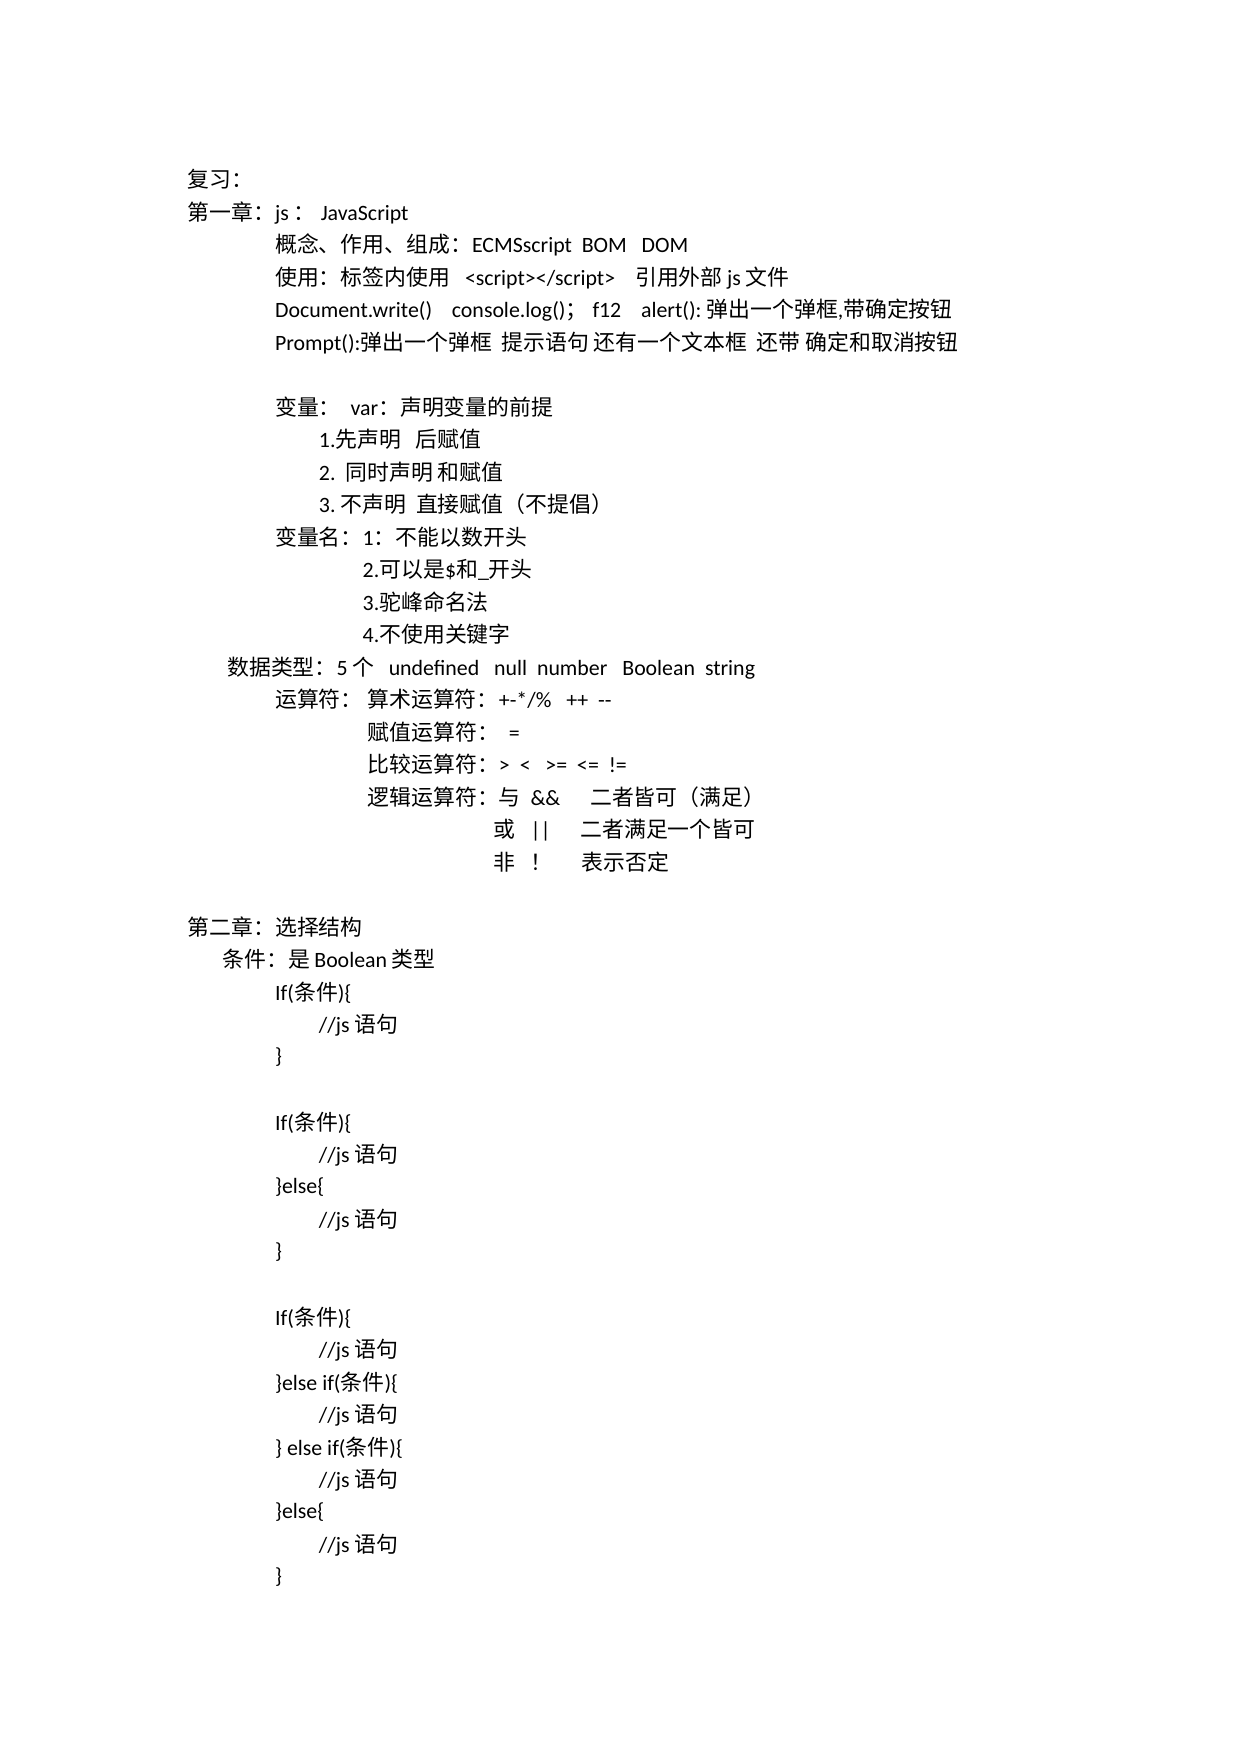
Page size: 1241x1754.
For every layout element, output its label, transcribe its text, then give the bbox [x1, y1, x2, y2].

text 2.可以是$和_开头 [187, 552, 1053, 584]
text 使用：标签内使用 <script></script> 引用外部js文件 [187, 259, 1053, 292]
text 非 ！ 表示否定 [187, 844, 1053, 877]
text 逻辑运算符：与 && 二者皆可（满足） [187, 779, 1053, 812]
text 2. 同时声明 和赋值 [187, 454, 1053, 487]
text 变量： var：声明变量的前提 [187, 389, 1053, 422]
text } [231, 1559, 1053, 1592]
text }else{ [231, 1169, 1053, 1202]
text Prompt():弹出一个弹框 提示语句 还有一个文本框 还带 确定和取消按钮 [187, 324, 1053, 357]
text //js语句 [187, 1332, 1053, 1364]
text } [231, 1234, 1053, 1267]
text } [231, 1039, 1053, 1072]
text If(条件){ [187, 974, 1053, 1007]
text }else{ [231, 1494, 1053, 1527]
text If(条件){ [231, 1104, 1053, 1137]
text 第二章：选择结构 [187, 909, 1053, 942]
text 数据类型：5个 undefined null number Boolean string [187, 649, 1053, 682]
text 赋值运算符： = [187, 714, 1053, 747]
text //js语句 [187, 1007, 1053, 1039]
text //js语句 [275, 1462, 1053, 1494]
text 比较运算符：> < >= <= != [187, 747, 1053, 779]
text }else if(条件){ [231, 1364, 1053, 1397]
text //js语句 [231, 1527, 1053, 1559]
text 变量名：1：不能以数开头 [187, 519, 1053, 552]
text If(条件){ [231, 1299, 1053, 1332]
text Document.write() console.log()； f12 alert(): 弹出一个弹框,带确定按钮 [187, 292, 1053, 324]
text 或 || 二者满足一个皆可 [187, 812, 1053, 844]
text 3. 不声明 直接赋值（不提倡） [187, 487, 1053, 519]
text 3.驼峰命名法 [187, 584, 1053, 617]
text 1.先声明 后赋值 [187, 422, 1053, 454]
text 复习： [187, 162, 1053, 194]
text //js语句 [275, 1202, 1053, 1234]
text } else if(条件){ [231, 1429, 1053, 1462]
text 第一章：js ： JavaScript [187, 194, 1053, 227]
text 运算符： 算术运算符：+-*/% ++ -- [187, 682, 1053, 714]
text 条件：是Boolean类型 [187, 942, 1053, 974]
text 4.不使用关键字 [187, 617, 1053, 649]
text //js语句 [187, 1137, 1053, 1169]
text 概念、作用、组成：ECMSscript BOM DOM [187, 227, 1053, 259]
text //js语句 [275, 1397, 1053, 1429]
